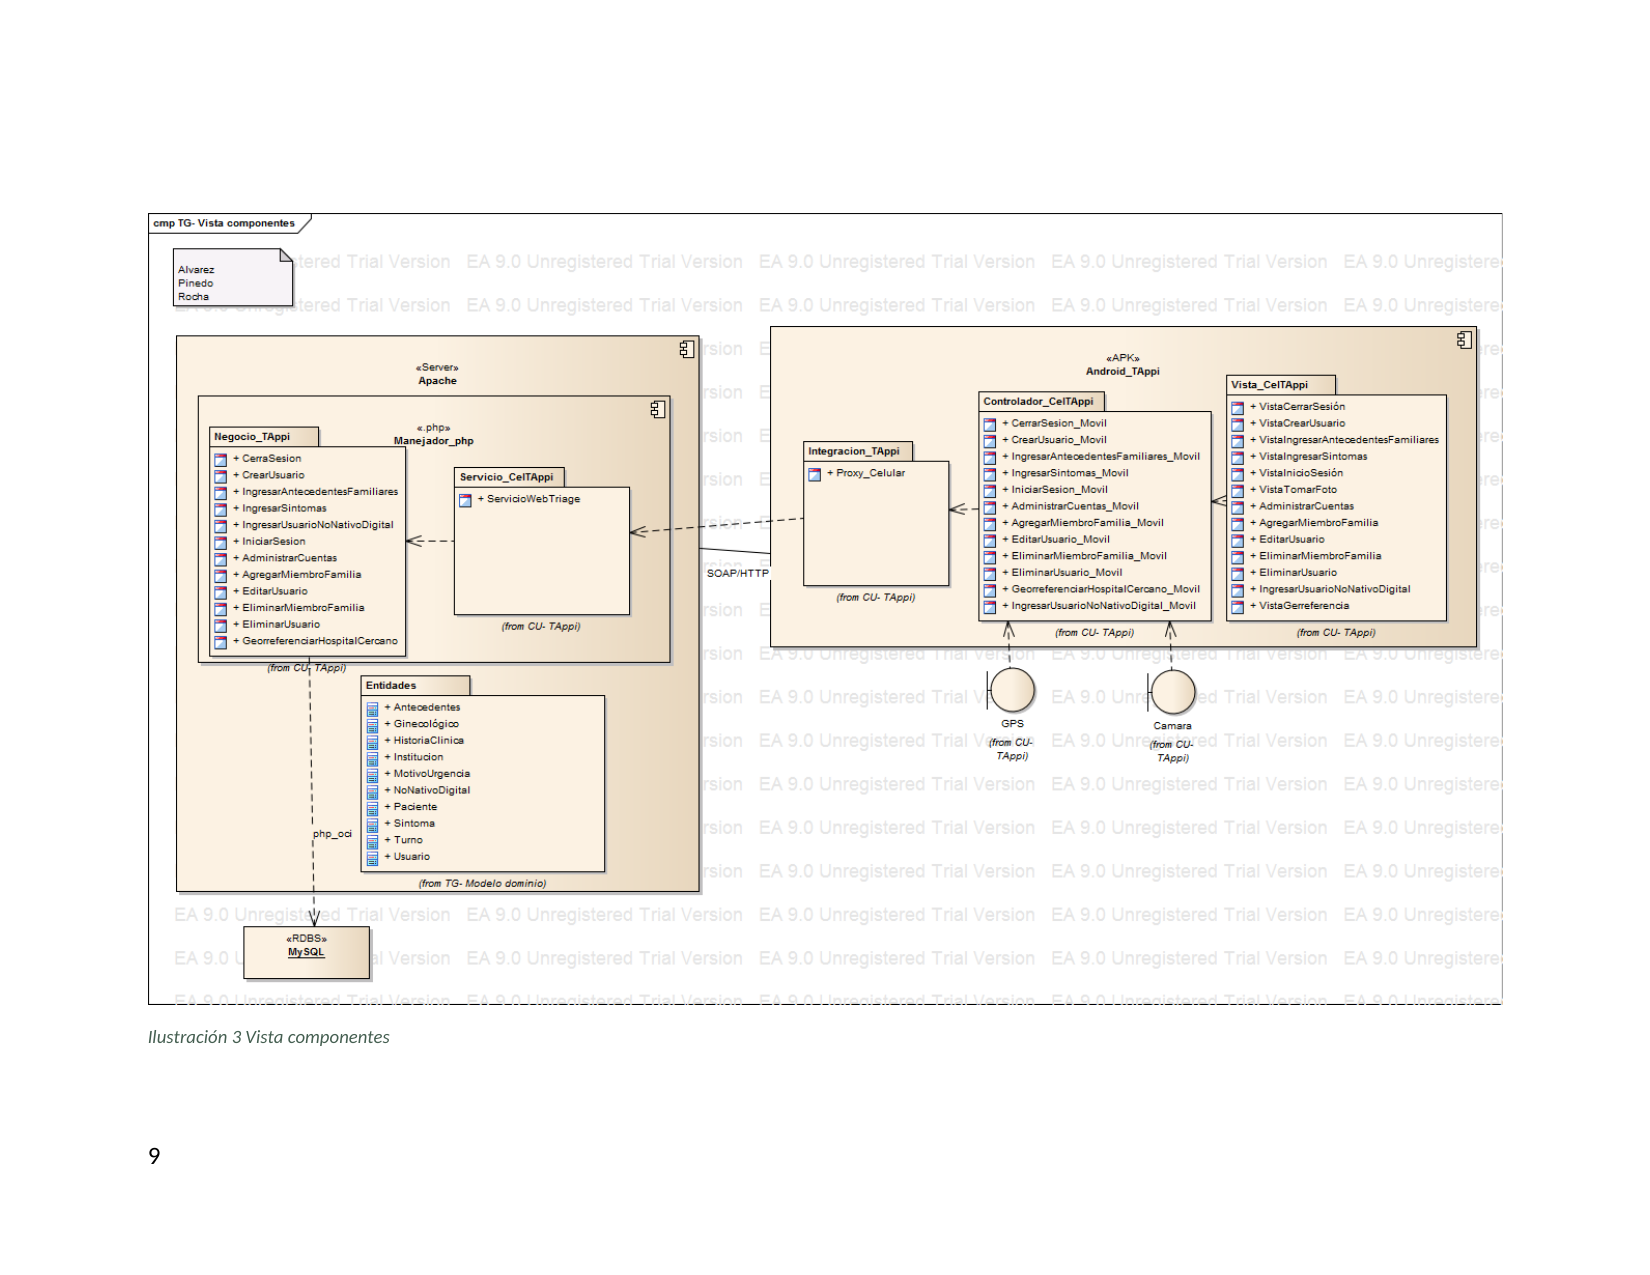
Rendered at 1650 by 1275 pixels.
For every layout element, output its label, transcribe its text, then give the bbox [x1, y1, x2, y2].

picture [147, 212, 1503, 1005]
